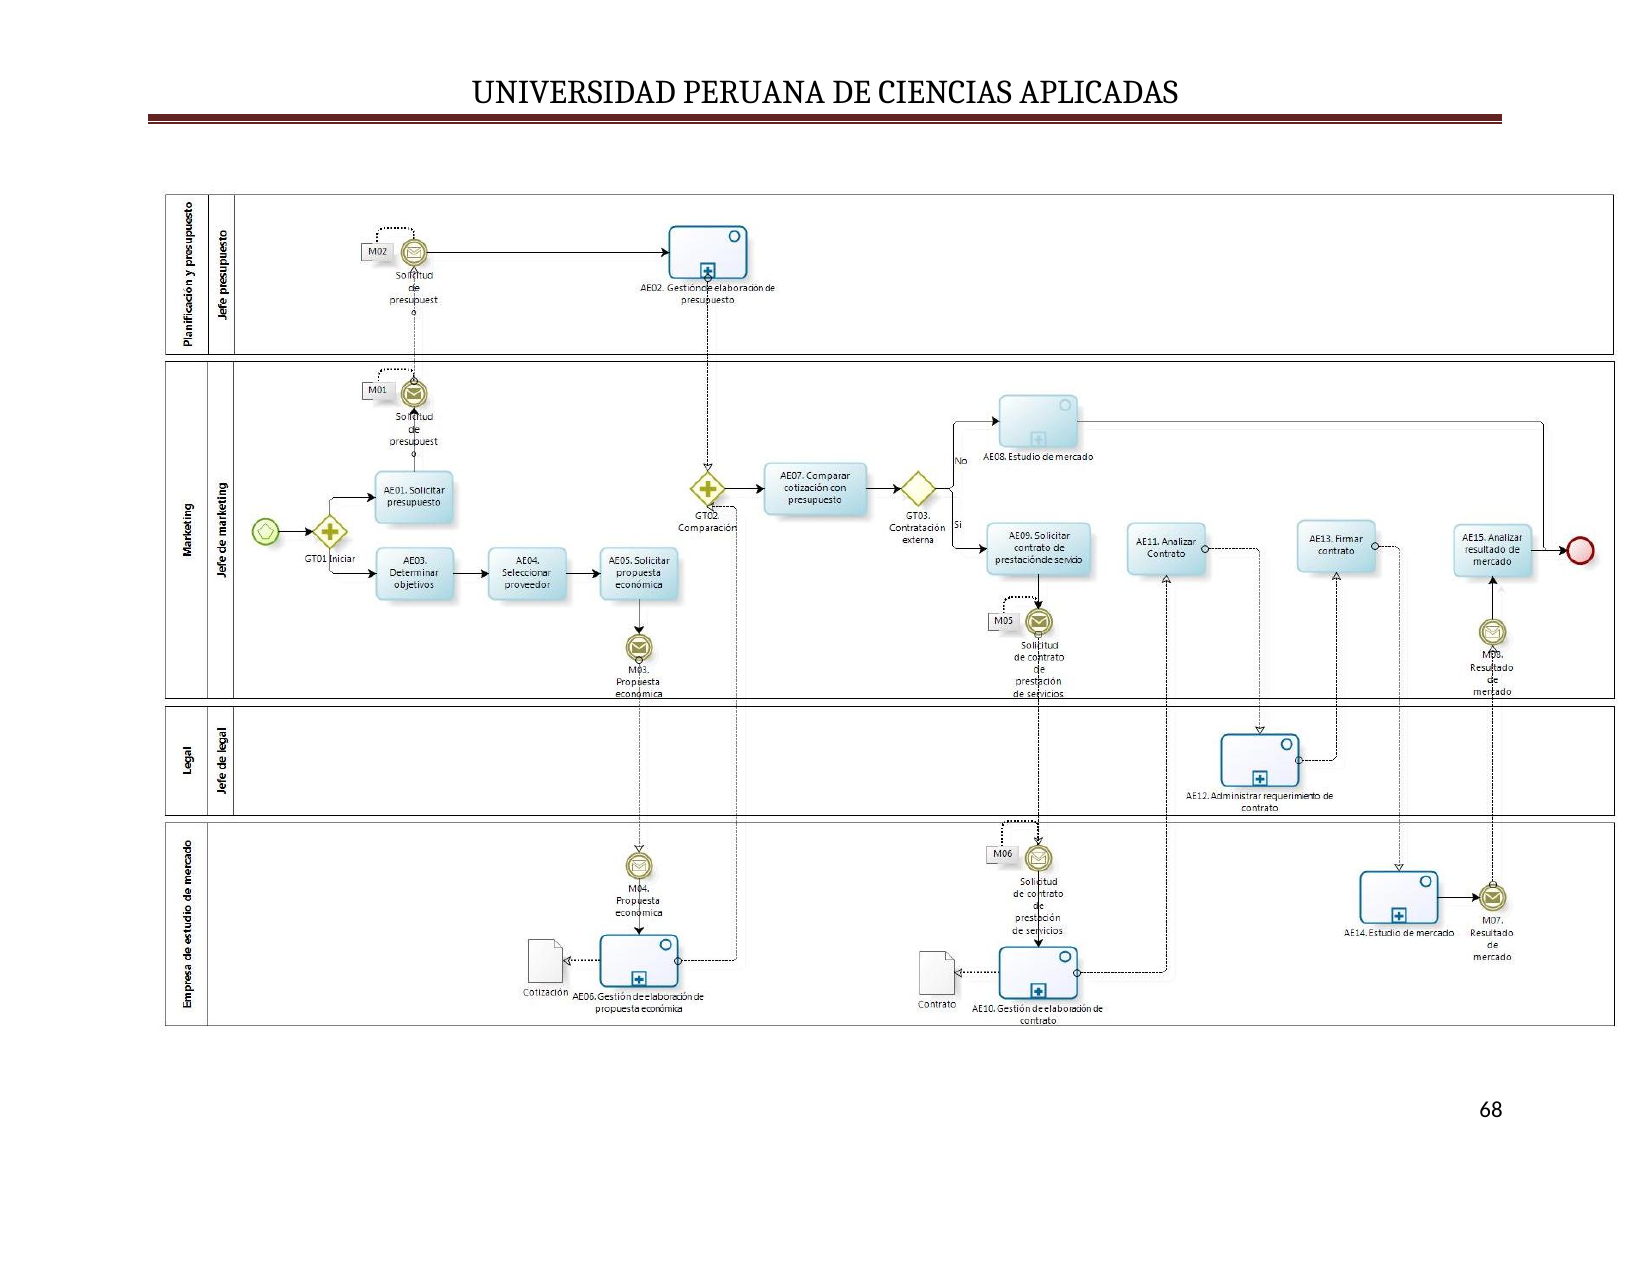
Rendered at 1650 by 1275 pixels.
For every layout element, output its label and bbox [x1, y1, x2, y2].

picture [147, 177, 1631, 1031]
